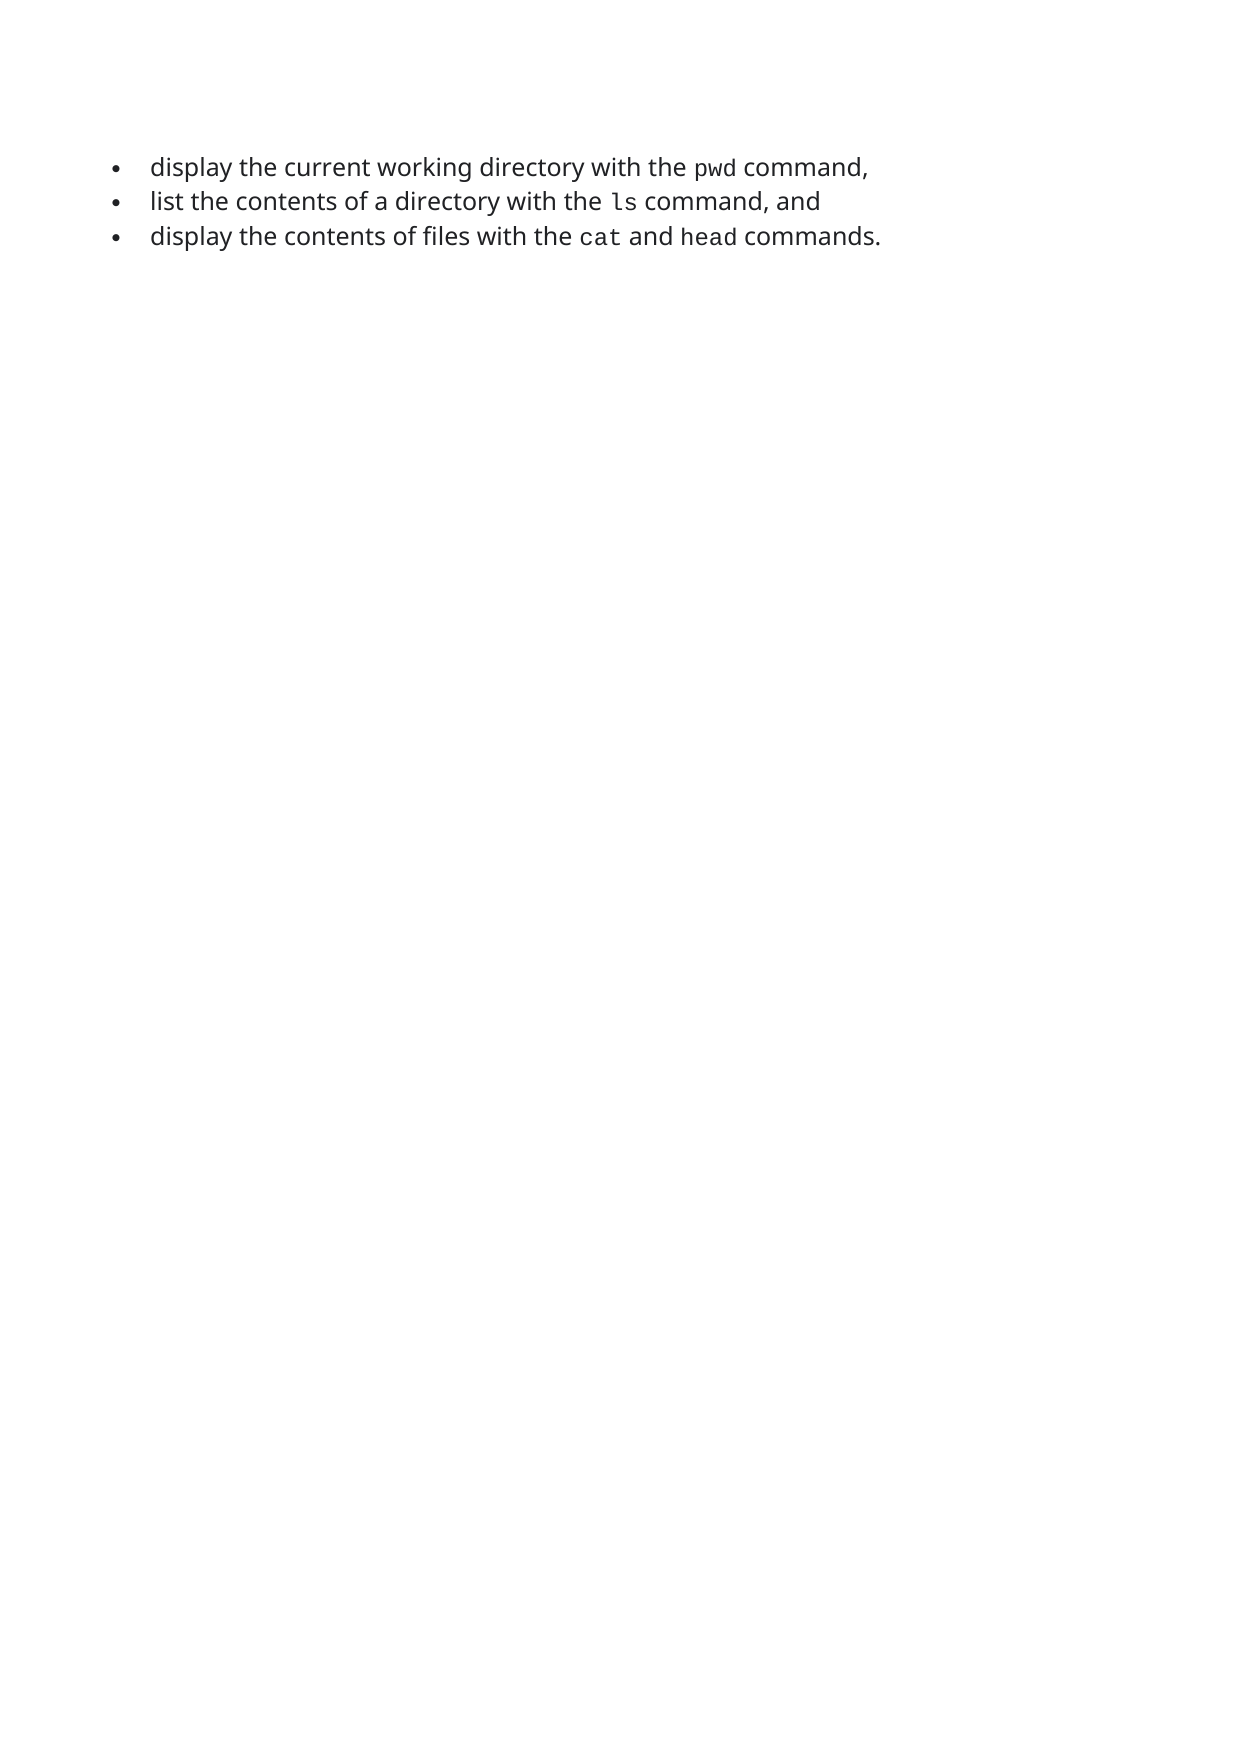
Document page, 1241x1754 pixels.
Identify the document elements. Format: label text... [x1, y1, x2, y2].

list list the contents of a directory with the ls command, and [112, 184, 1090, 218]
list display the contents of files with the cat and head commands. [112, 218, 1090, 252]
list display the current working directory with the pwd command, [112, 150, 1090, 184]
